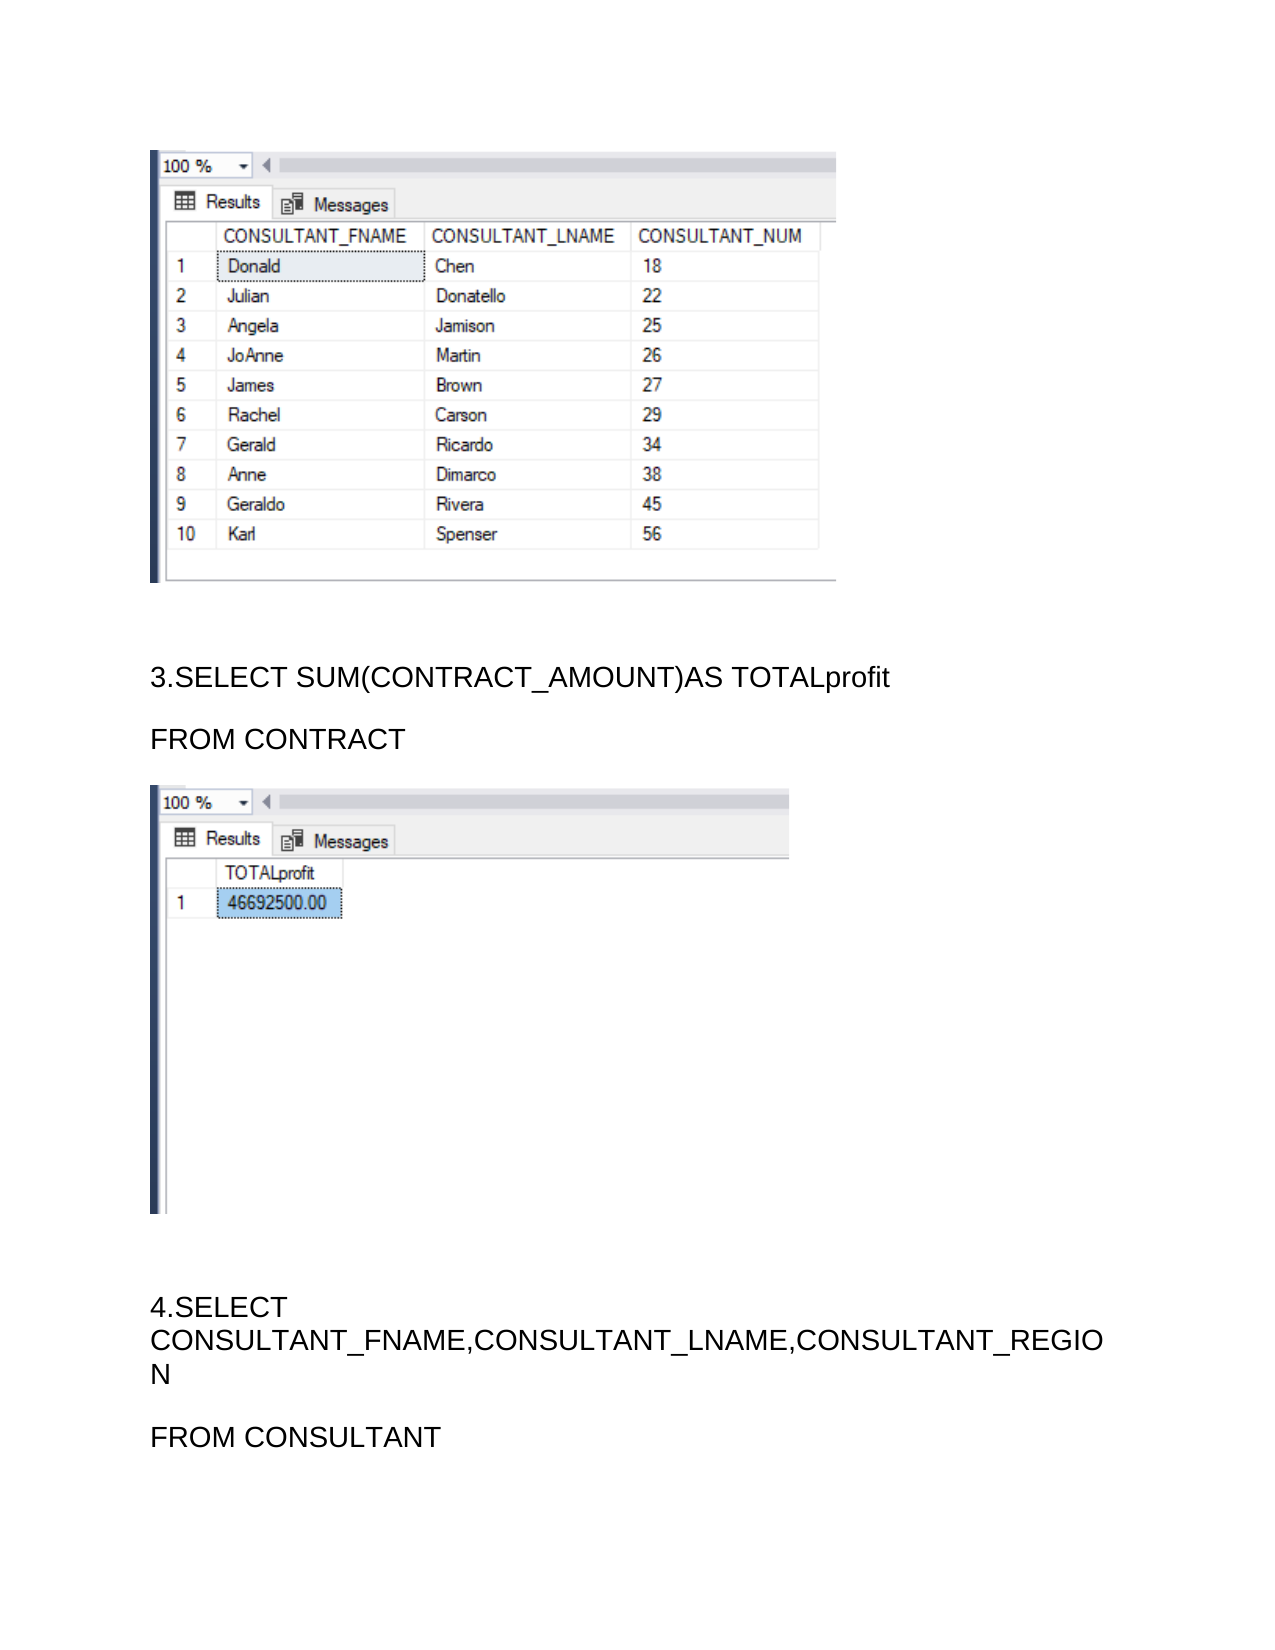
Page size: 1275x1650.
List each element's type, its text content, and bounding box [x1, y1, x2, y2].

picture [150, 785, 790, 1214]
text FROM CONSULTANT [150, 1420, 1125, 1453]
picture [150, 150, 837, 583]
text 3.SELECT SUM(CONTRACT_AMOUNT)AS TOTALprofit [150, 659, 1125, 693]
text 4.SELECT CONSULTANT_FNAME,CONSULTANT_LNAME,CONSULTANT_REGION [150, 1290, 1125, 1391]
text FROM CONTRACT [150, 722, 1125, 756]
